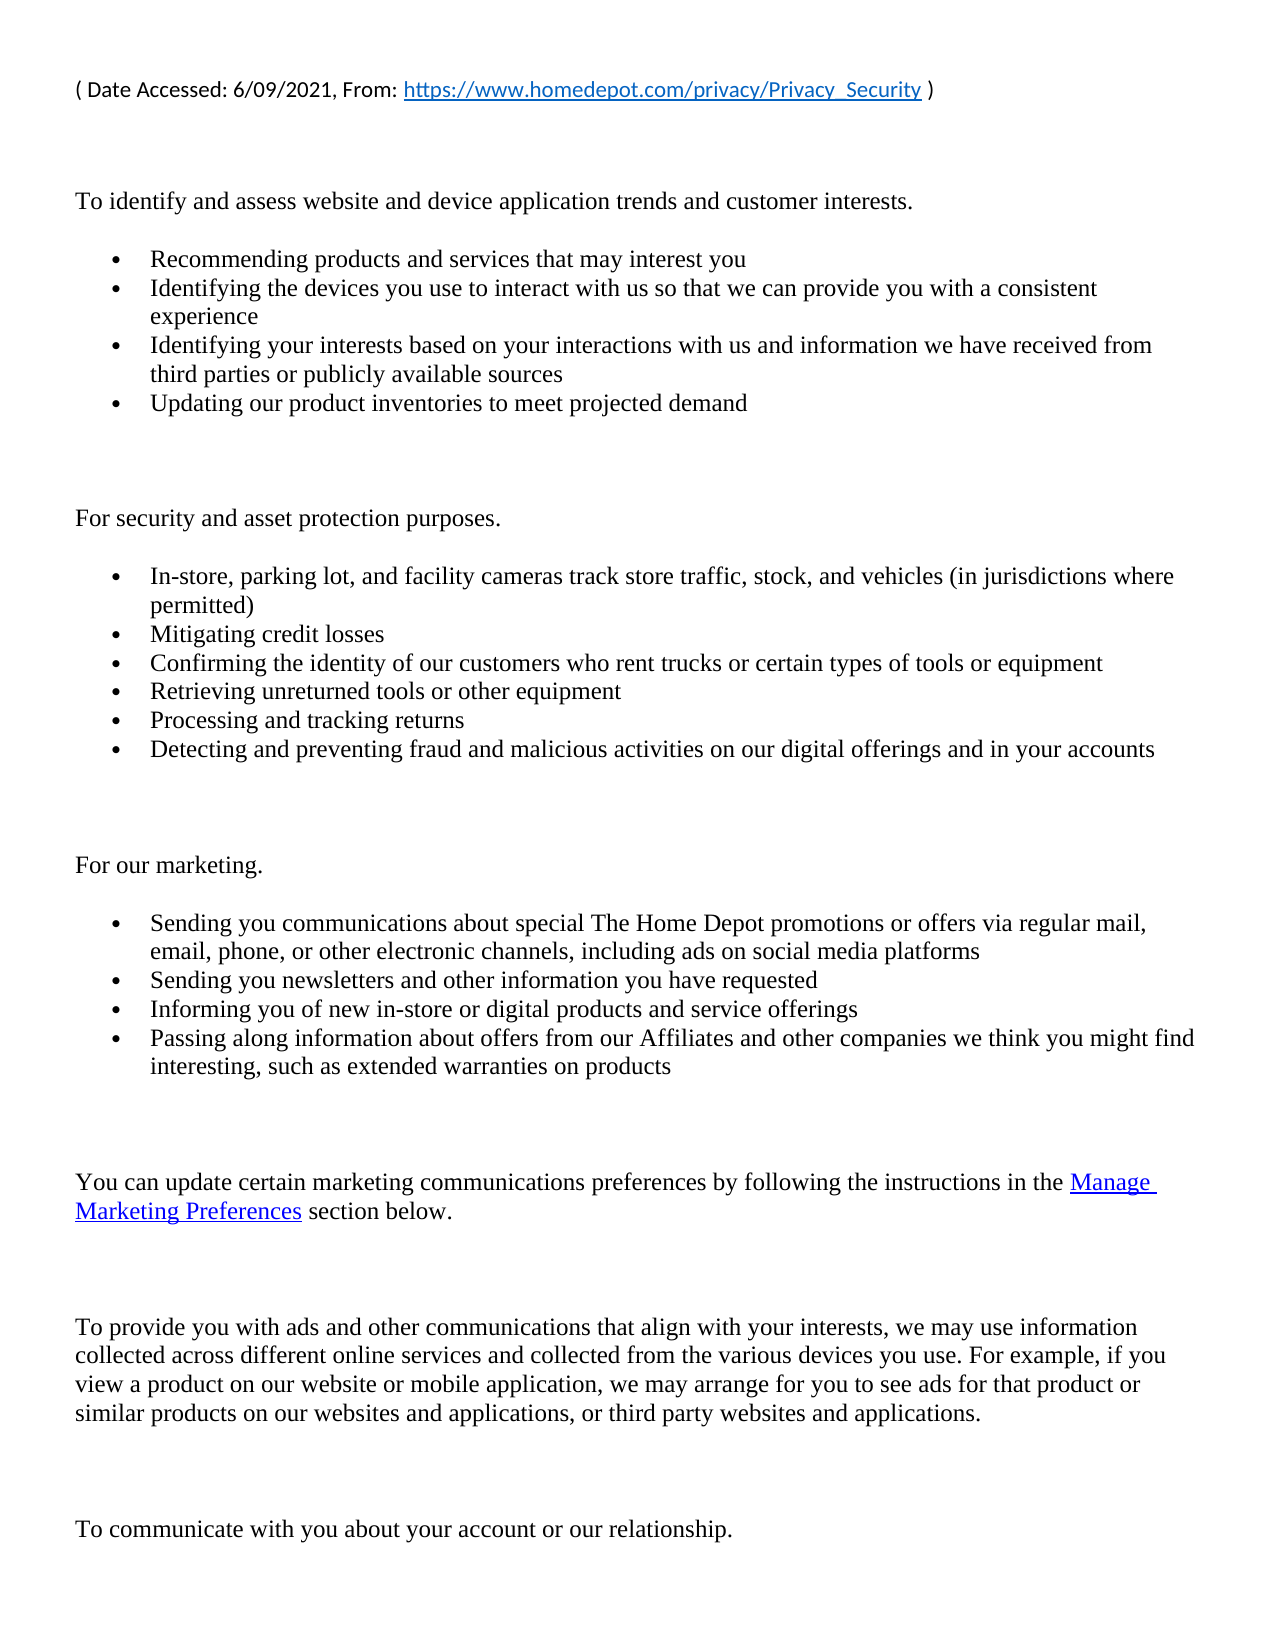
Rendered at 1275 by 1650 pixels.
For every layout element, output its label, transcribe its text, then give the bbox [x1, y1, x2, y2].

list In-store, parking lot, and facility cameras track store traffic, stock, and vehicles (in jurisdictions where permitted) [112, 561, 1200, 619]
list Sending you newsletters and other information you have requested [112, 965, 1200, 994]
text For security and asset protection purposes. [75, 503, 1200, 532]
list Mitigating credit losses [112, 619, 1200, 648]
text For our marketing. [75, 850, 1200, 878]
list Identifying your interests based on your interactions with us and information we have received from third parties or publicly available sources [112, 330, 1200, 388]
text To provide you with ads and other communications that align with your interests, we may use information collected across different online services and collected from the various devices you use. For example, if you view a product on our website or mobile application, we may arrange for you to see ads for that product or similar products on our websites and applications, or third party websites and applications. [75, 1312, 1200, 1427]
list Detecting and preventing fraud and malicious activities on our digital offerings and in your accounts [112, 734, 1200, 763]
text To communicate with you about your account or our relationship. [75, 1514, 1200, 1543]
text You can update certain marketing communications preferences by following the instructions in the Manage Marketing Preferences section below. [75, 1167, 1200, 1225]
list Updating our product inventories to meet projected demand [112, 388, 1200, 416]
list Sending you communications about special The Home Depot promotions or offers via regular mail, email, phone, or other electronic channels, including ads on social media platforms [112, 908, 1200, 965]
list Confirming the identity of our customers who rent trucks or certain types of tools or equipment [112, 648, 1200, 676]
list Recommending products and services that may interest you [112, 244, 1200, 273]
list Retrieving unreturned tools or other equipment [112, 676, 1200, 705]
list Processing and tracking returns [112, 705, 1200, 734]
text To identify and assess website and device application trends and customer interests. [75, 186, 1200, 215]
list Passing along information about offers from our Affiliates and other companies we think you might find interesting, such as extended warranties on products [112, 1023, 1200, 1080]
list Identifying the devices you use to interact with us so that we can provide you with a consistent experience [112, 273, 1200, 330]
list Informing you of new in-store or digital products and service offerings [112, 994, 1200, 1023]
